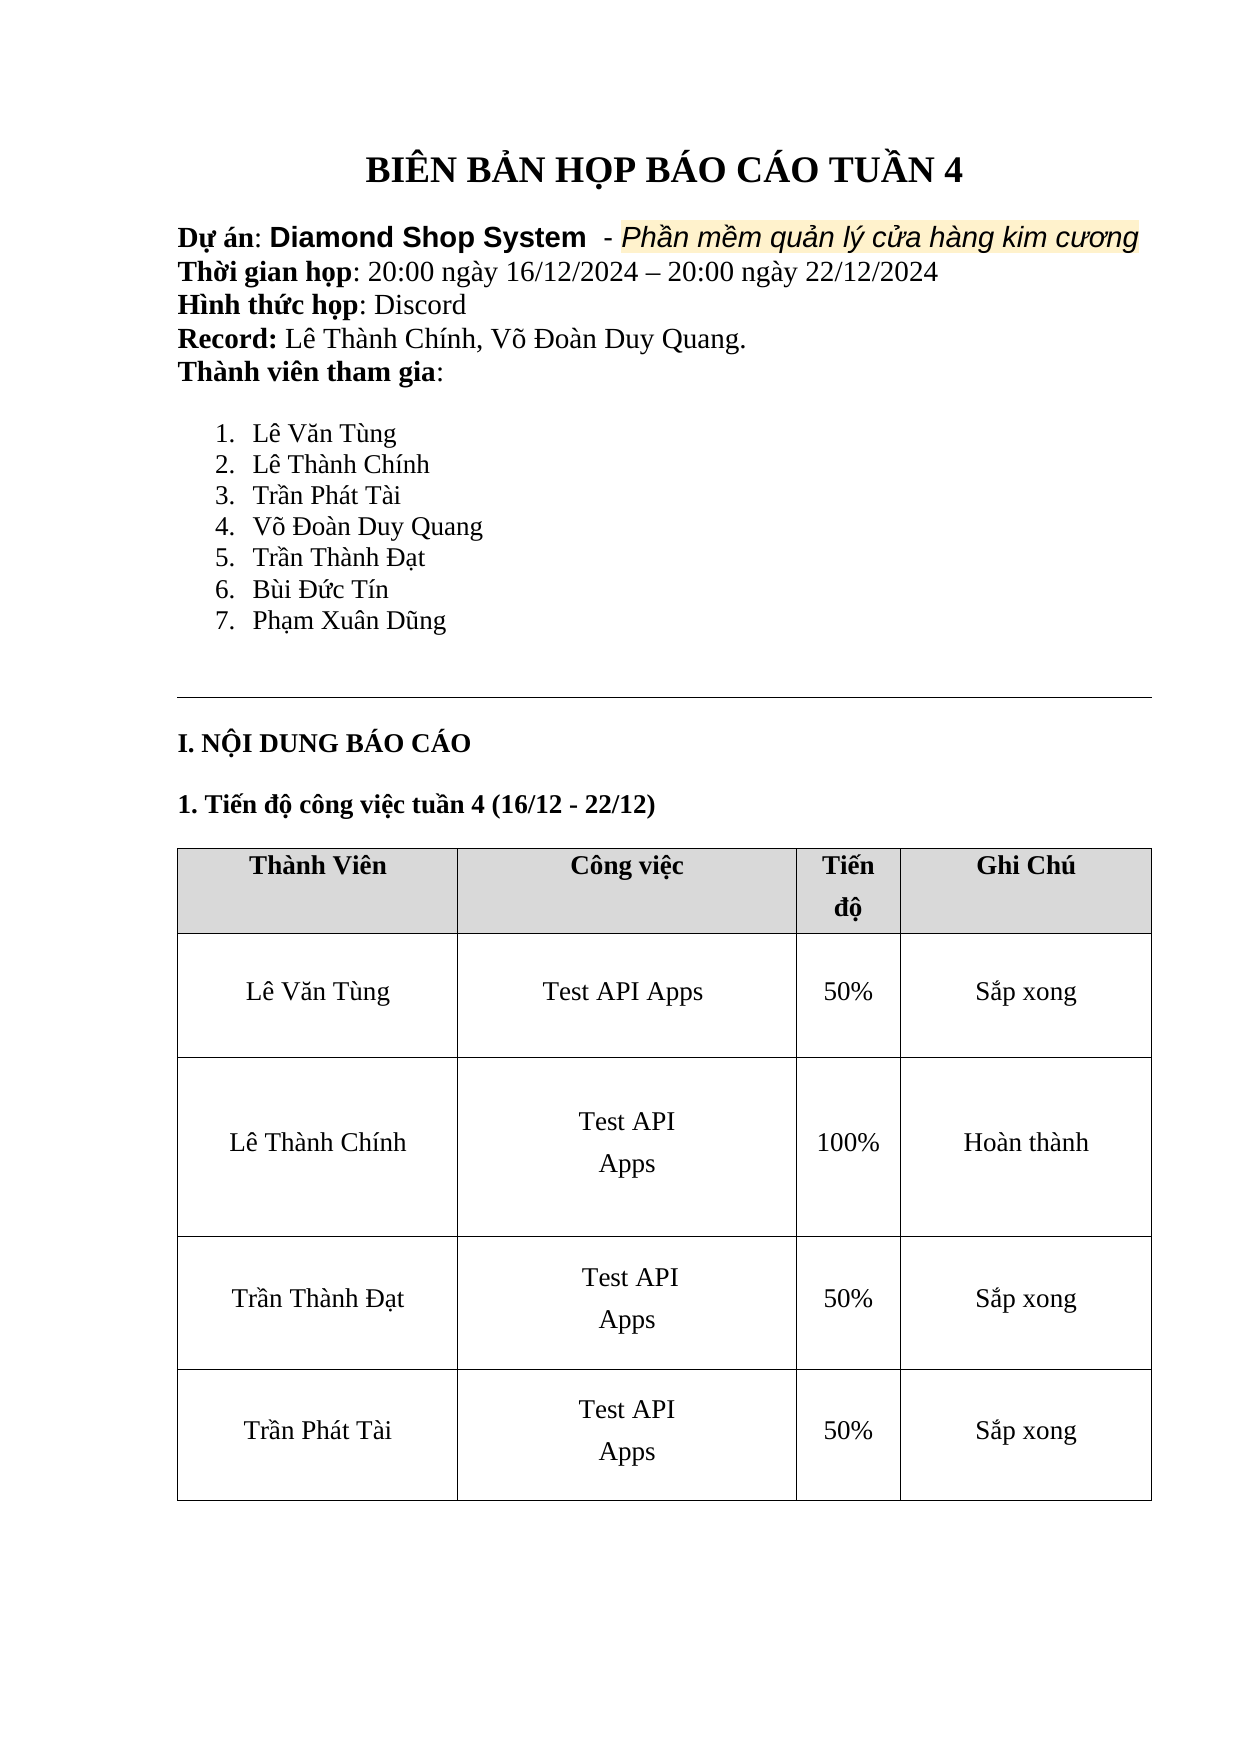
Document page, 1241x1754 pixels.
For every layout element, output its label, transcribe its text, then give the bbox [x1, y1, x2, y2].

text Dự án: Diamond Shop System - Phần mềm quản lý cửa hàng kim cương Thời gian họp: 20:00 ngày 16/12/2024 – 20:00 ngày 22/12/2024 Hình thức họp: Discord [177, 220, 1152, 321]
table_header Thành Viên [178, 849, 457, 933]
table_cell Test API Apps [458, 1370, 796, 1500]
table_cell Trần Thành Đạt [178, 1237, 457, 1369]
table_cell Sắp xong [901, 934, 1151, 1057]
text Record: Lê Thành Chính, Võ Đoàn Duy Quang. Thành viên tham gia: [177, 321, 1152, 388]
table_cell Test API Apps [458, 1058, 796, 1236]
table_cell Sắp xong [901, 1370, 1151, 1500]
table_header Tiến độ [797, 849, 900, 933]
table_cell Lê Văn Tùng [178, 934, 457, 1057]
list Trần Thành Đạt [215, 542, 1152, 573]
table_cell Trần Phát Tài [178, 1370, 457, 1500]
table_cell Lê Thành Chính [178, 1058, 457, 1236]
text 1. Tiến độ công việc tuần 4 (16/12 - 22/12) [177, 788, 1152, 819]
table_cell Sắp xong [901, 1237, 1151, 1369]
table_cell 100% [797, 1058, 900, 1236]
table_cell Hoàn thành [901, 1058, 1151, 1236]
text I. NỘI DUNG BÁO CÁO [177, 728, 1152, 759]
list Bùi Đức Tín [215, 573, 1152, 604]
list Võ Đoàn Duy Quang [215, 510, 1152, 542]
list Lê Thành Chính [215, 448, 1152, 479]
table_cell 50% [797, 1370, 900, 1500]
text BIÊN BẢN HỌP BÁO CÁO TUẦN 4 [177, 148, 1152, 191]
table_cell 50% [797, 934, 900, 1057]
table_cell Test API Apps [458, 1237, 796, 1369]
list Trần Phát Tài [215, 479, 1152, 510]
list Lê Văn Tùng [215, 417, 1152, 448]
table_cell 50% [797, 1237, 900, 1369]
list Phạm Xuân Dũng [215, 604, 1152, 635]
table_header Công việc [458, 849, 796, 933]
table_cell Test API Apps [458, 934, 796, 1057]
table_header Ghi Chú [901, 849, 1151, 933]
